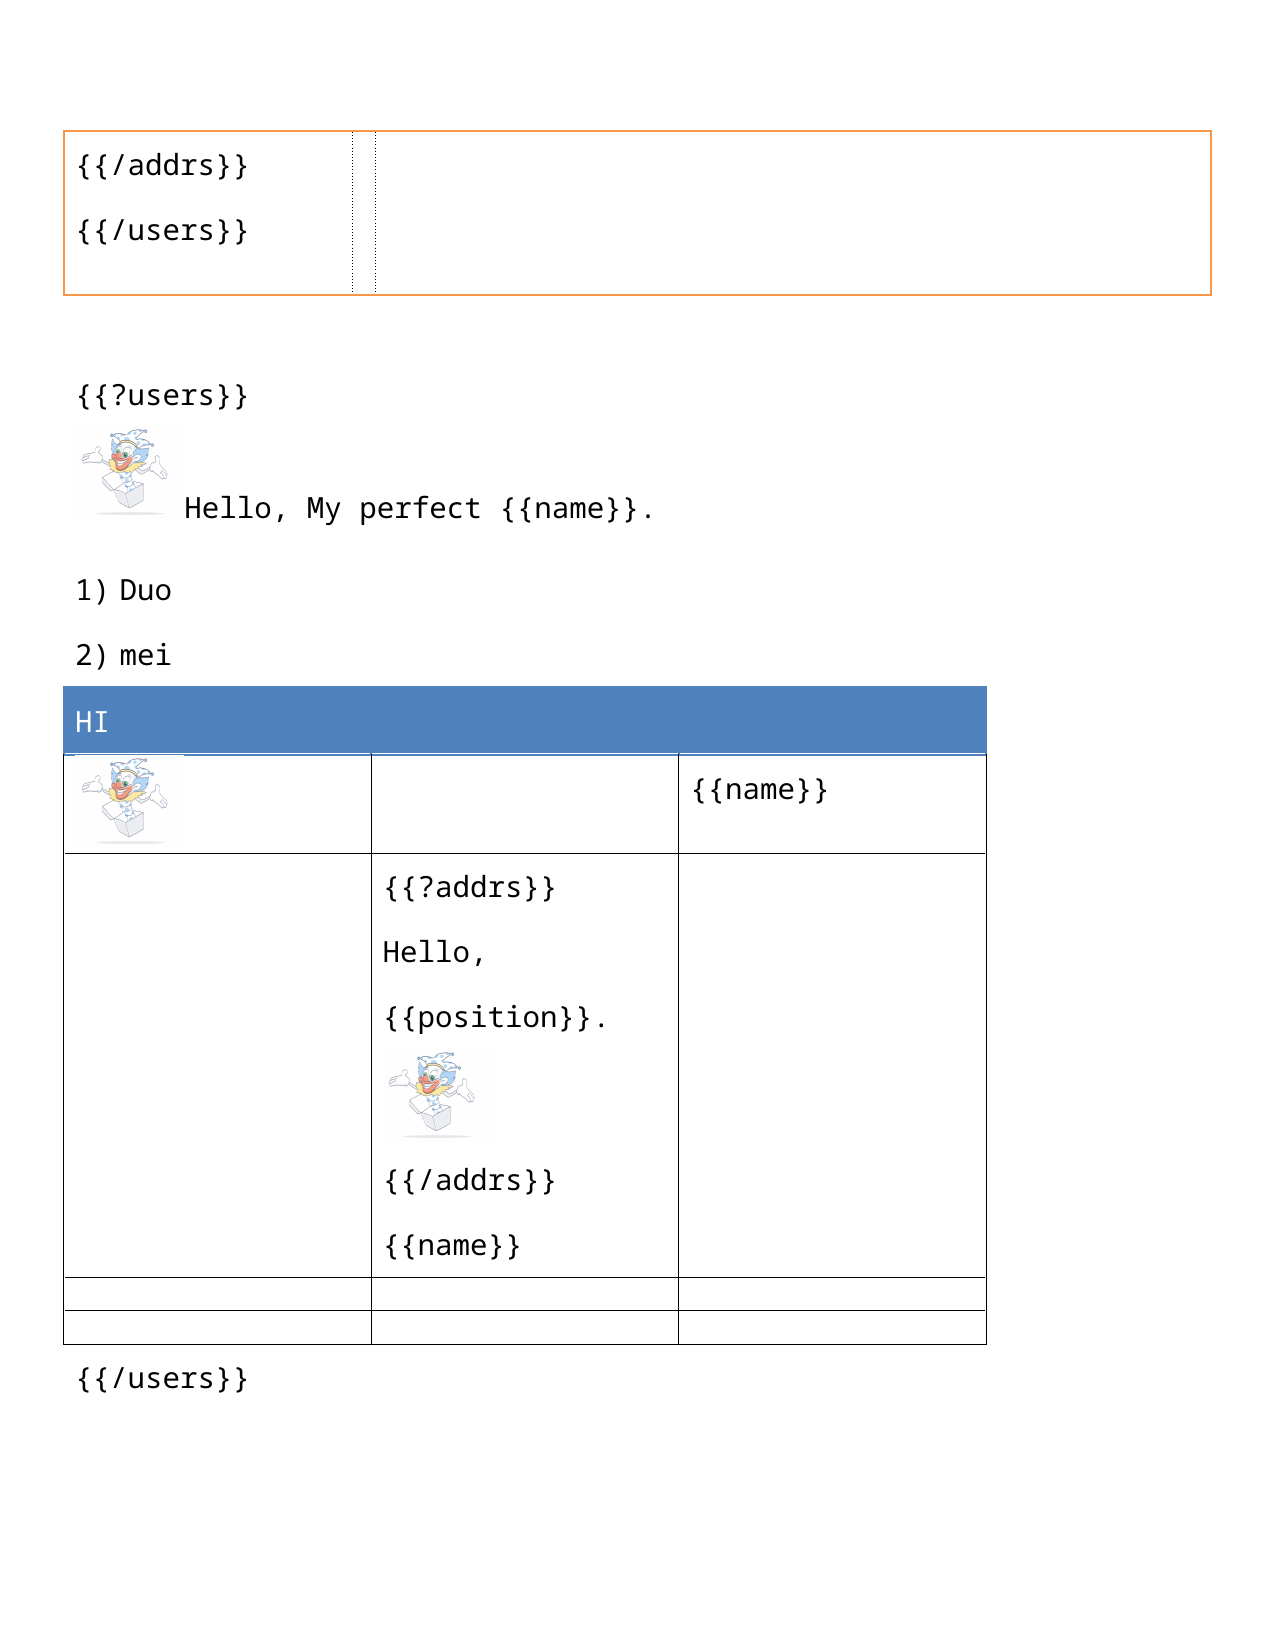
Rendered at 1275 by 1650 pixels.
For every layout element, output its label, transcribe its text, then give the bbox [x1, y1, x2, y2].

table_cell [64, 853, 371, 1277]
table_cell [353, 132, 376, 294]
table_cell [679, 1310, 986, 1344]
picture [75, 426, 185, 519]
table_cell [64, 1310, 371, 1344]
text Hello, My perfect {{name}}. [75, 426, 1200, 556]
table_cell [64, 1277, 371, 1310]
table_cell [679, 853, 986, 1277]
table_cell {{?addrs}} Hello, {{position}}. {{/addrs}} {{name}} [372, 854, 678, 1277]
picture [75, 755, 185, 848]
table_cell [372, 1278, 678, 1310]
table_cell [376, 132, 1210, 294]
text {{/users}} [75, 1345, 1200, 1410]
list mei [75, 621, 1200, 686]
table_header [372, 689, 678, 753]
table_header HI [65, 689, 370, 753]
picture [382, 1049, 492, 1142]
table_cell [372, 756, 678, 853]
table_header [680, 689, 985, 753]
text {{?users}} [75, 361, 1200, 426]
table_cell [372, 1311, 678, 1344]
list Duo [75, 556, 1200, 621]
table_cell [679, 1277, 986, 1310]
table_cell [64, 756, 371, 853]
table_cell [65, 132, 352, 294]
table_cell {{name}} [679, 756, 986, 853]
